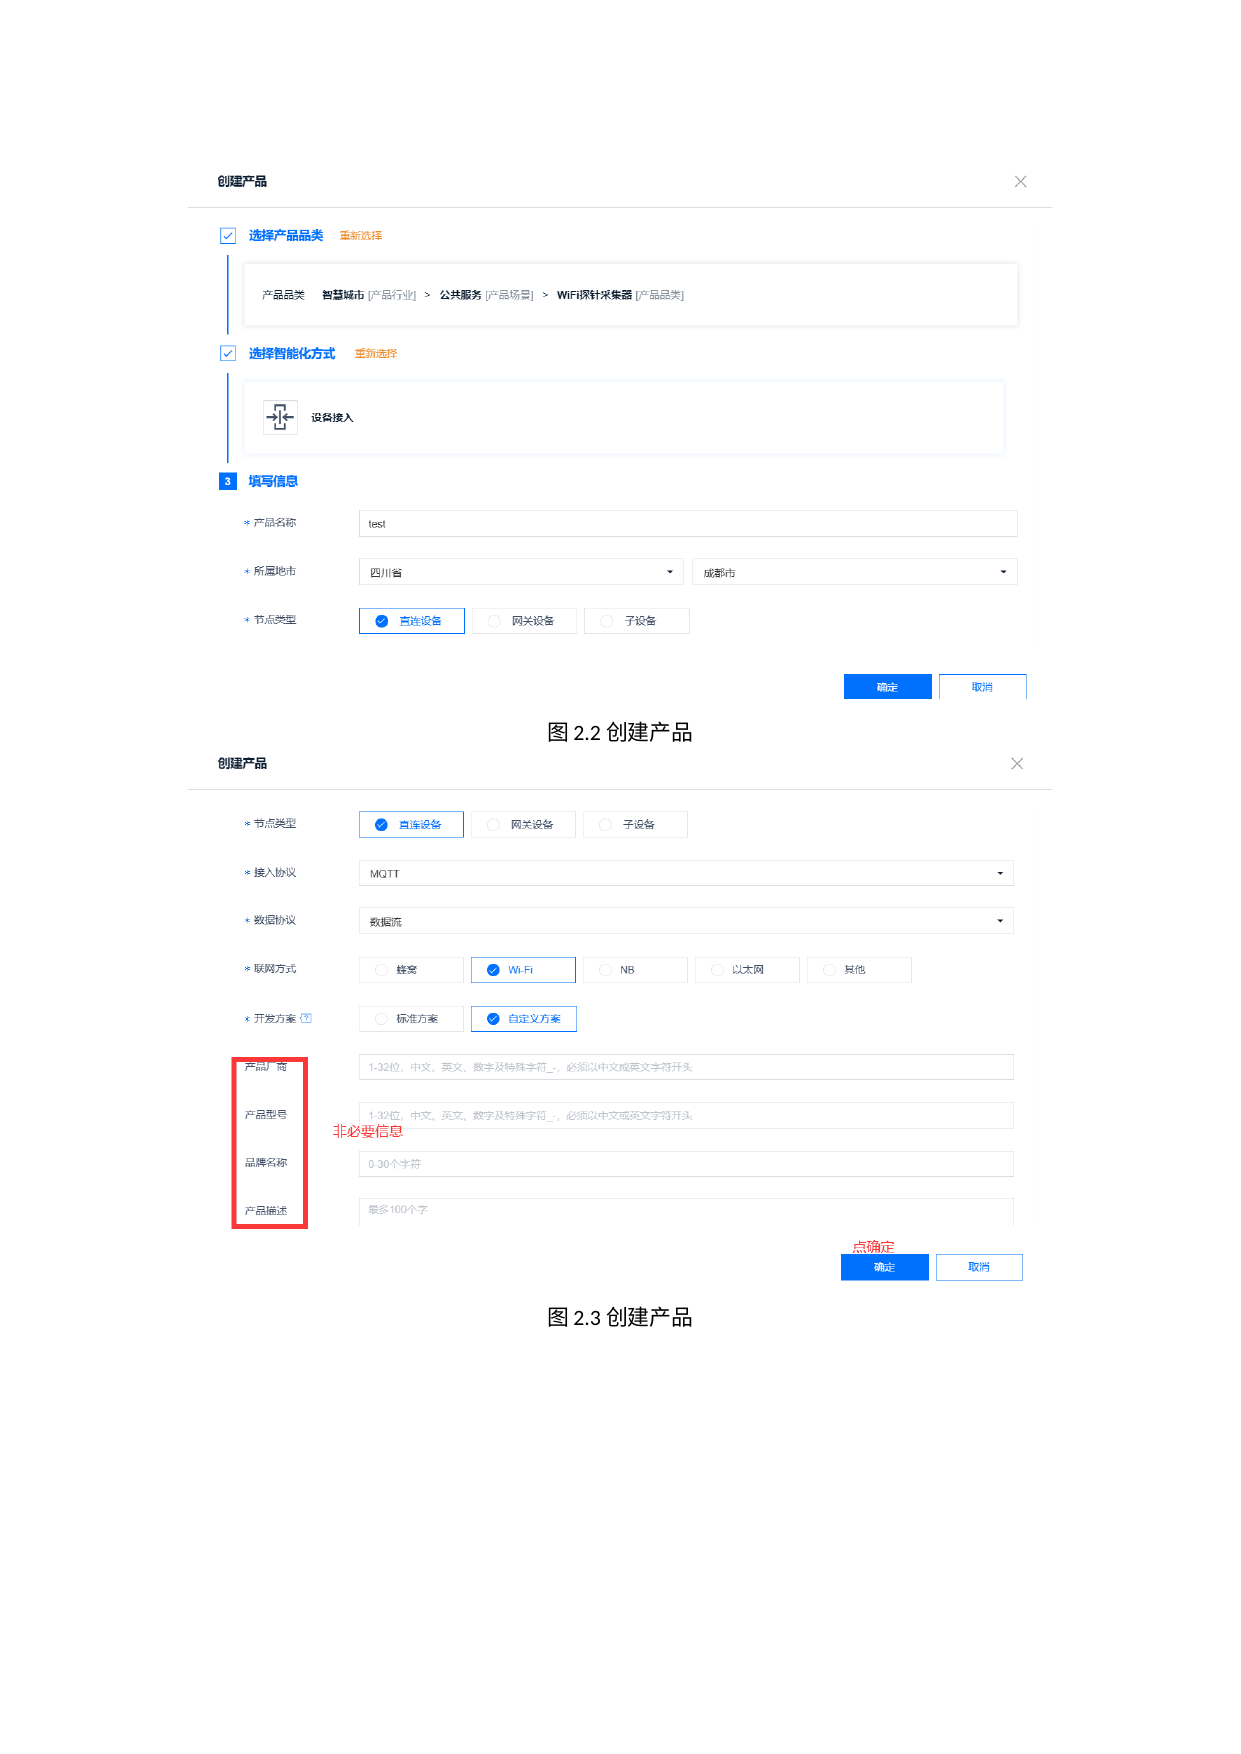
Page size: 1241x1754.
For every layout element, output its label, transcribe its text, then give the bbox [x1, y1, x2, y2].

text 图2.2 创建产品 [187, 714, 1053, 747]
picture [187, 747, 1053, 1290]
picture [188, 162, 1053, 699]
text 图2.3 创建产品 [187, 1299, 1053, 1332]
